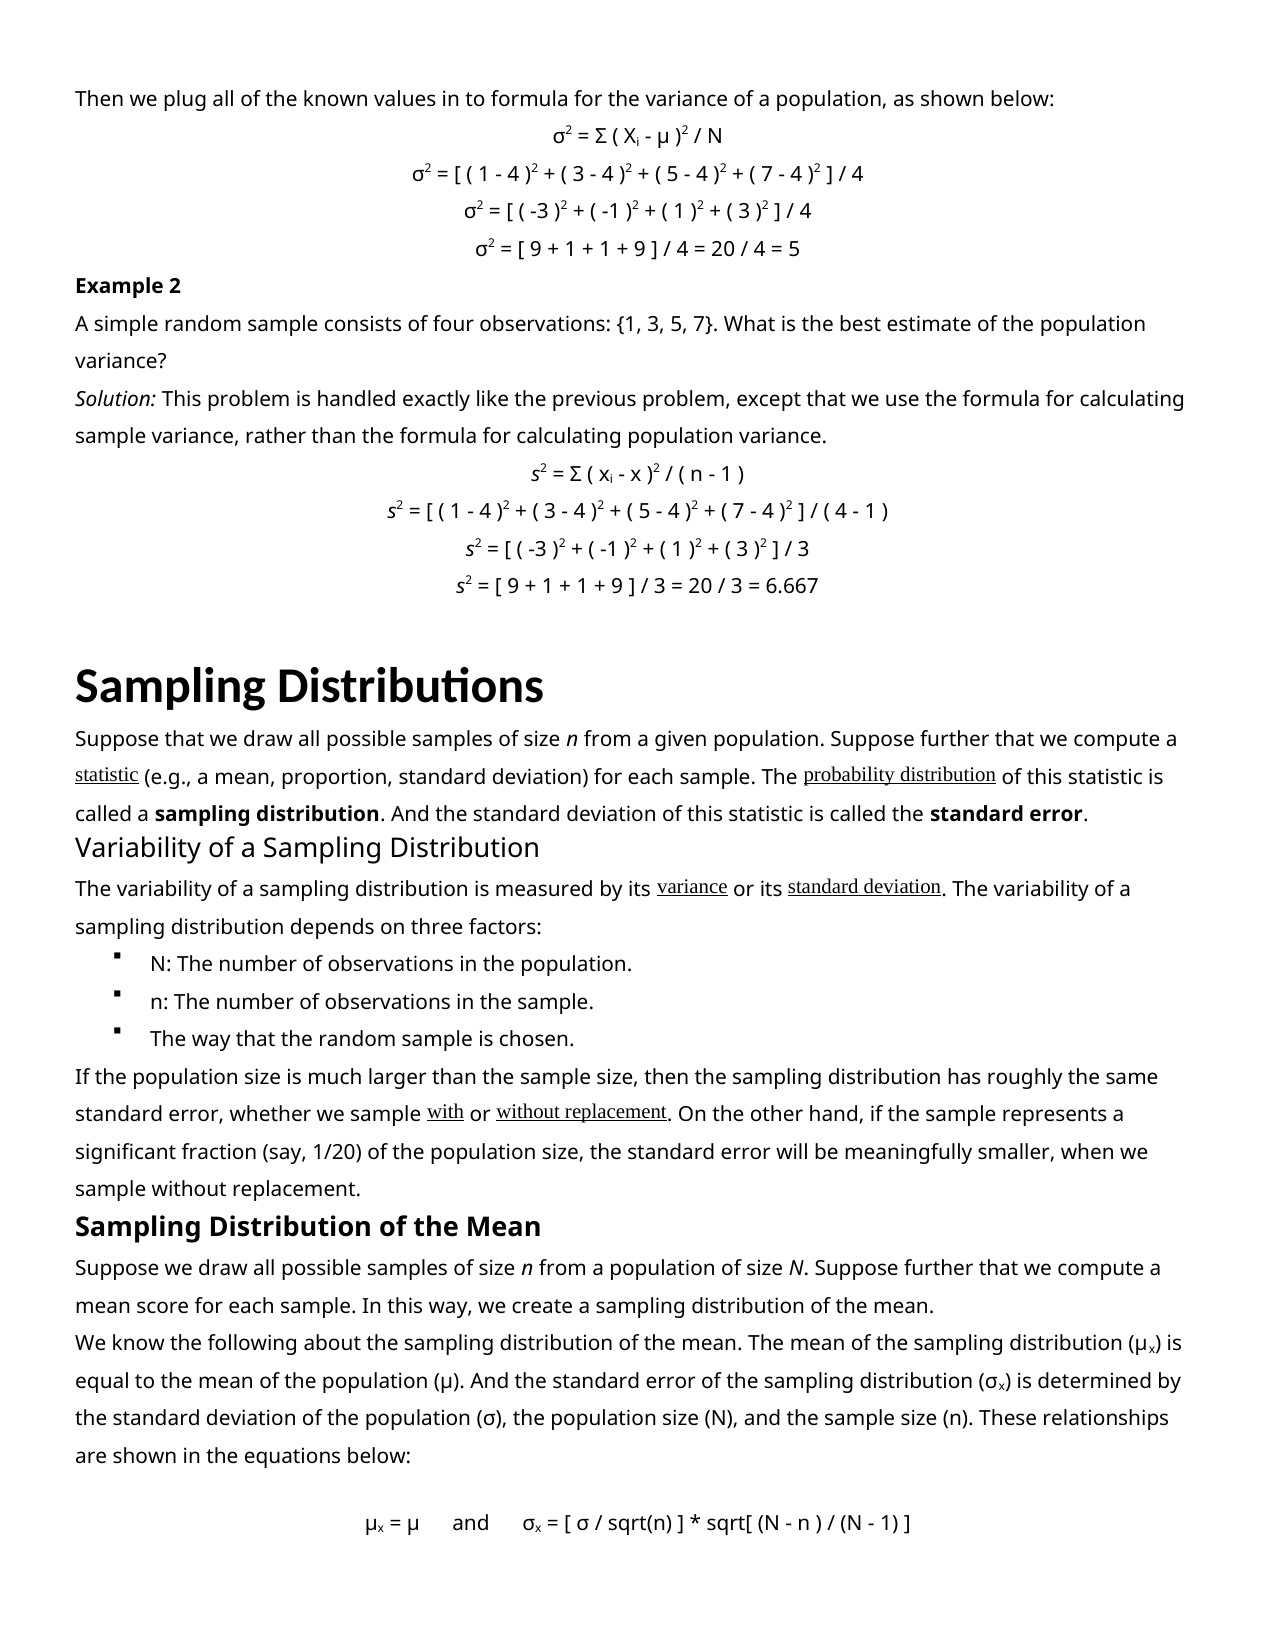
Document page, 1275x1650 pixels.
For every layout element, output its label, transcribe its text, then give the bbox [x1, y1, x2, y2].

text σ2 = Σ ( Xi - μ )2 / N [75, 112, 1200, 150]
text We know the following about the sampling distribution of the mean. The mean of the sampling distribution (μx) is equal to the mean of the population (μ). And the standard error of the sampling distribution (σx) is determined by the standard deviation of the population (σ), the population size (N), and the sample size (n). These relationships are shown in the equations below: [75, 1319, 1200, 1469]
text Example 2 A simple random sample consists of four observations: {1, 3, 5, 7}. What is the best estimate of the population variance? [75, 262, 1200, 375]
text s2 = [ 9 + 1 + 1 + 9 ] / 3 = 20 / 3 = 6.667 [75, 562, 1200, 600]
text σ2 = [ 9 + 1 + 1 + 9 ] / 4 = 20 / 4 = 5 [75, 225, 1200, 262]
list n: The number of observations in the sample. [112, 978, 1200, 1015]
list The way that the random sample is chosen. [112, 1015, 1200, 1053]
text Suppose we draw all possible samples of size n from a population of size N. Suppose further that we compute a mean score for each sample. In this way, we create a sampling distribution of the mean. [75, 1244, 1200, 1319]
list N: The number of observations in the population. [112, 940, 1200, 978]
text Solution: This problem is handled exactly like the previous problem, except that we use the formula for calculating sample variance, rather than the formula for calculating population variance. [75, 375, 1200, 450]
text s2 = [ ( 1 - 4 )2 + ( 3 - 4 )2 + ( 5 - 4 )2 + ( 7 - 4 )2 ] / ( 4 - 1 ) [75, 487, 1200, 525]
text s2 = Σ ( xi - x )2 / ( n - 1 ) [75, 450, 1200, 487]
text Then we plug all of the known values in to formula for the variance of a population, as shown below: [75, 75, 1200, 112]
text μx = μ and σx = [ σ / sqrt(n) ] * sqrt[ (N - n ) / (N - 1) ] [75, 1498, 1200, 1536]
text σ2 = [ ( 1 - 4 )2 + ( 3 - 4 )2 + ( 5 - 4 )2 + ( 7 - 4 )2 ] / 4 [75, 150, 1200, 187]
text σ2 = [ ( -3 )2 + ( -1 )2 + ( 1 )2 + ( 3 )2 ] / 4 [75, 187, 1200, 225]
text s2 = [ ( -3 )2 + ( -1 )2 + ( 1 )2 + ( 3 )2 ] / 3 [75, 525, 1200, 562]
text Suppose that we draw all possible samples of size n from a given population. Suppose further that we compute a statistic (e.g., a mean, proportion, standard deviation) for each sample. The probability distribution of this statistic is called a sampling distribution. And the standard deviation of this statistic is called the standard error. [75, 715, 1200, 828]
text If the population size is much larger than the sample size, then the sampling distribution has roughly the same standard error, whether we sample with or without replacement. On the other hand, if the sample represents a significant fraction (say, 1/20) of the population size, the standard error will be meaningfully smaller, when we sample without replacement. [75, 1053, 1200, 1203]
subtitle Variability of a Sampling Distribution [75, 828, 1200, 865]
subtitle Sampling Distributions [75, 654, 1200, 715]
subtitle Sampling Distribution of the Mean [75, 1207, 1200, 1244]
text The variability of a sampling distribution is measured by its variance or its standard deviation. The variability of a sampling distribution depends on three factors: [75, 865, 1200, 940]
